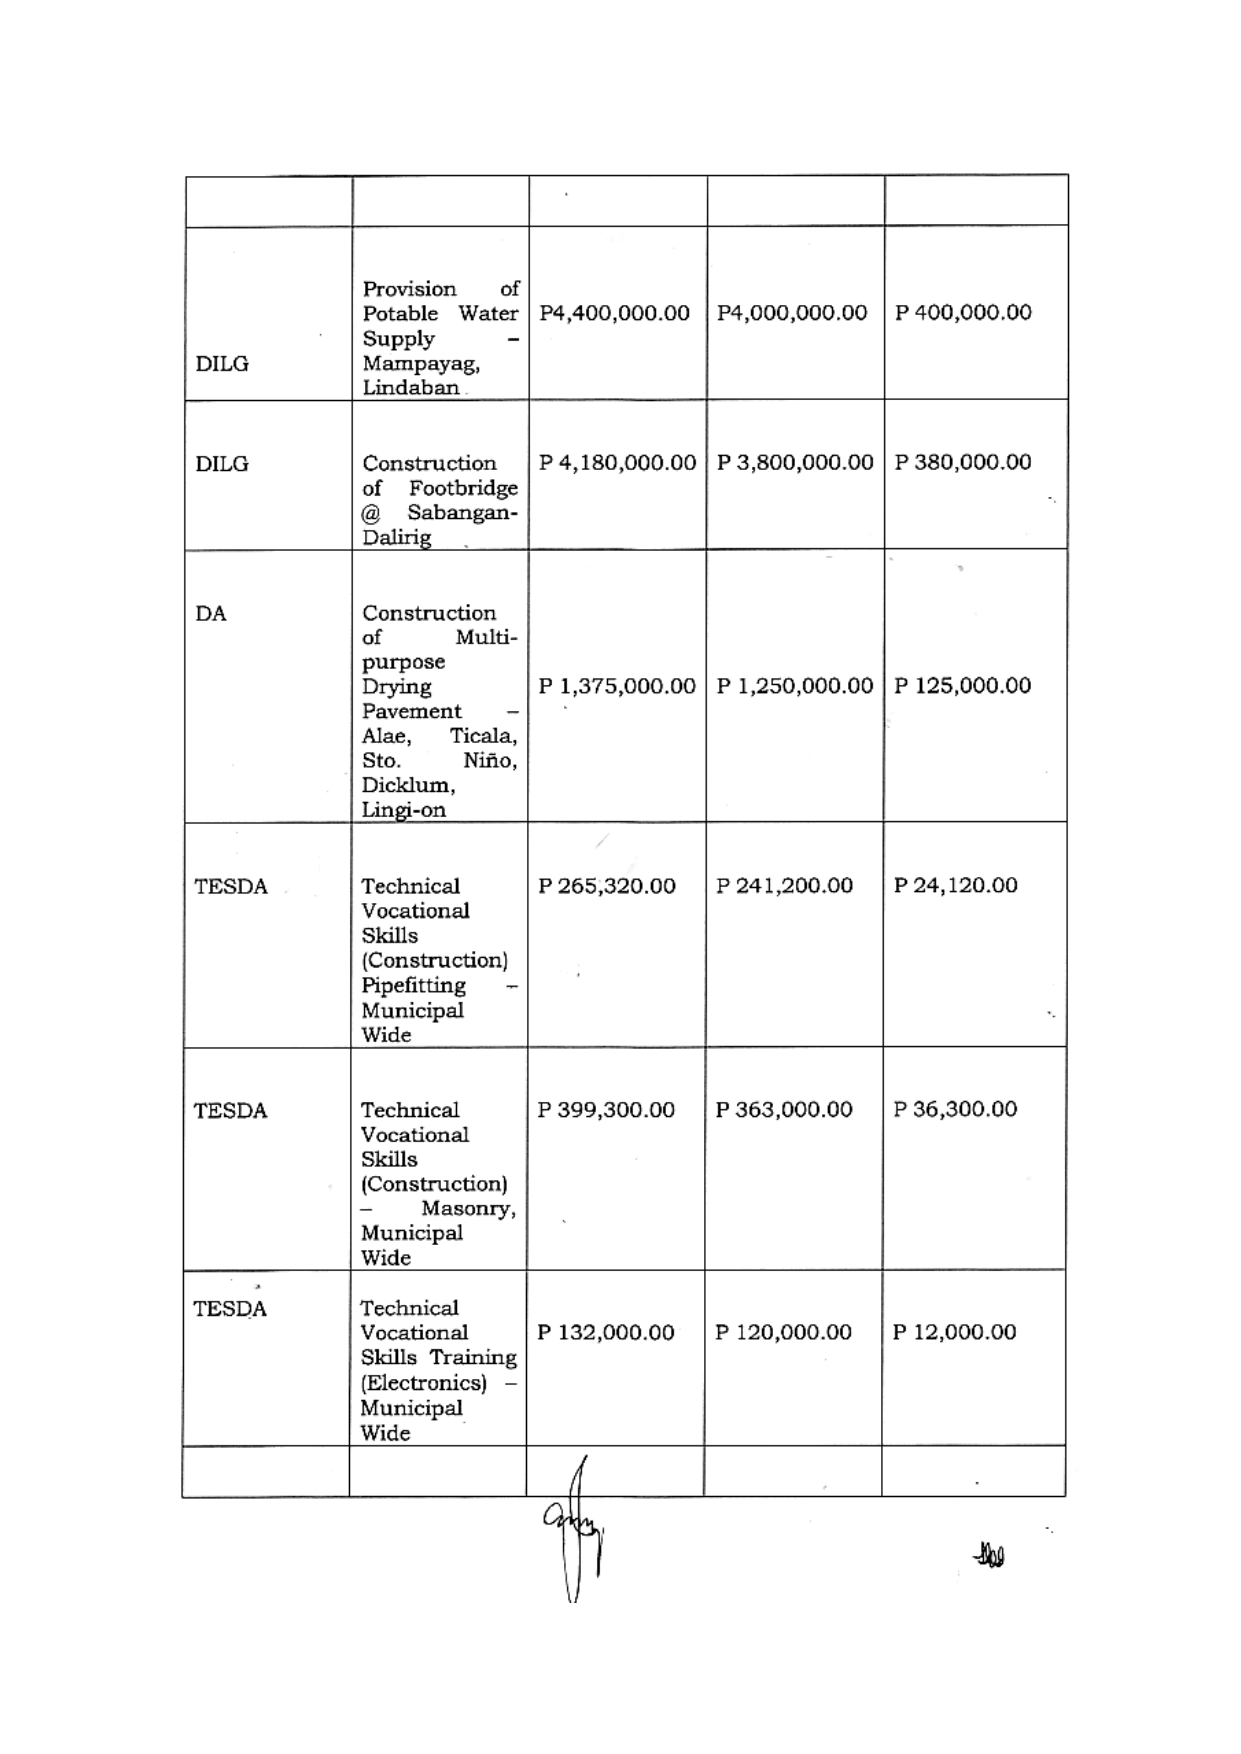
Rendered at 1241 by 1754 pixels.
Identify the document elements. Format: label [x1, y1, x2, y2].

picture [150, 149, 1079, 1603]
